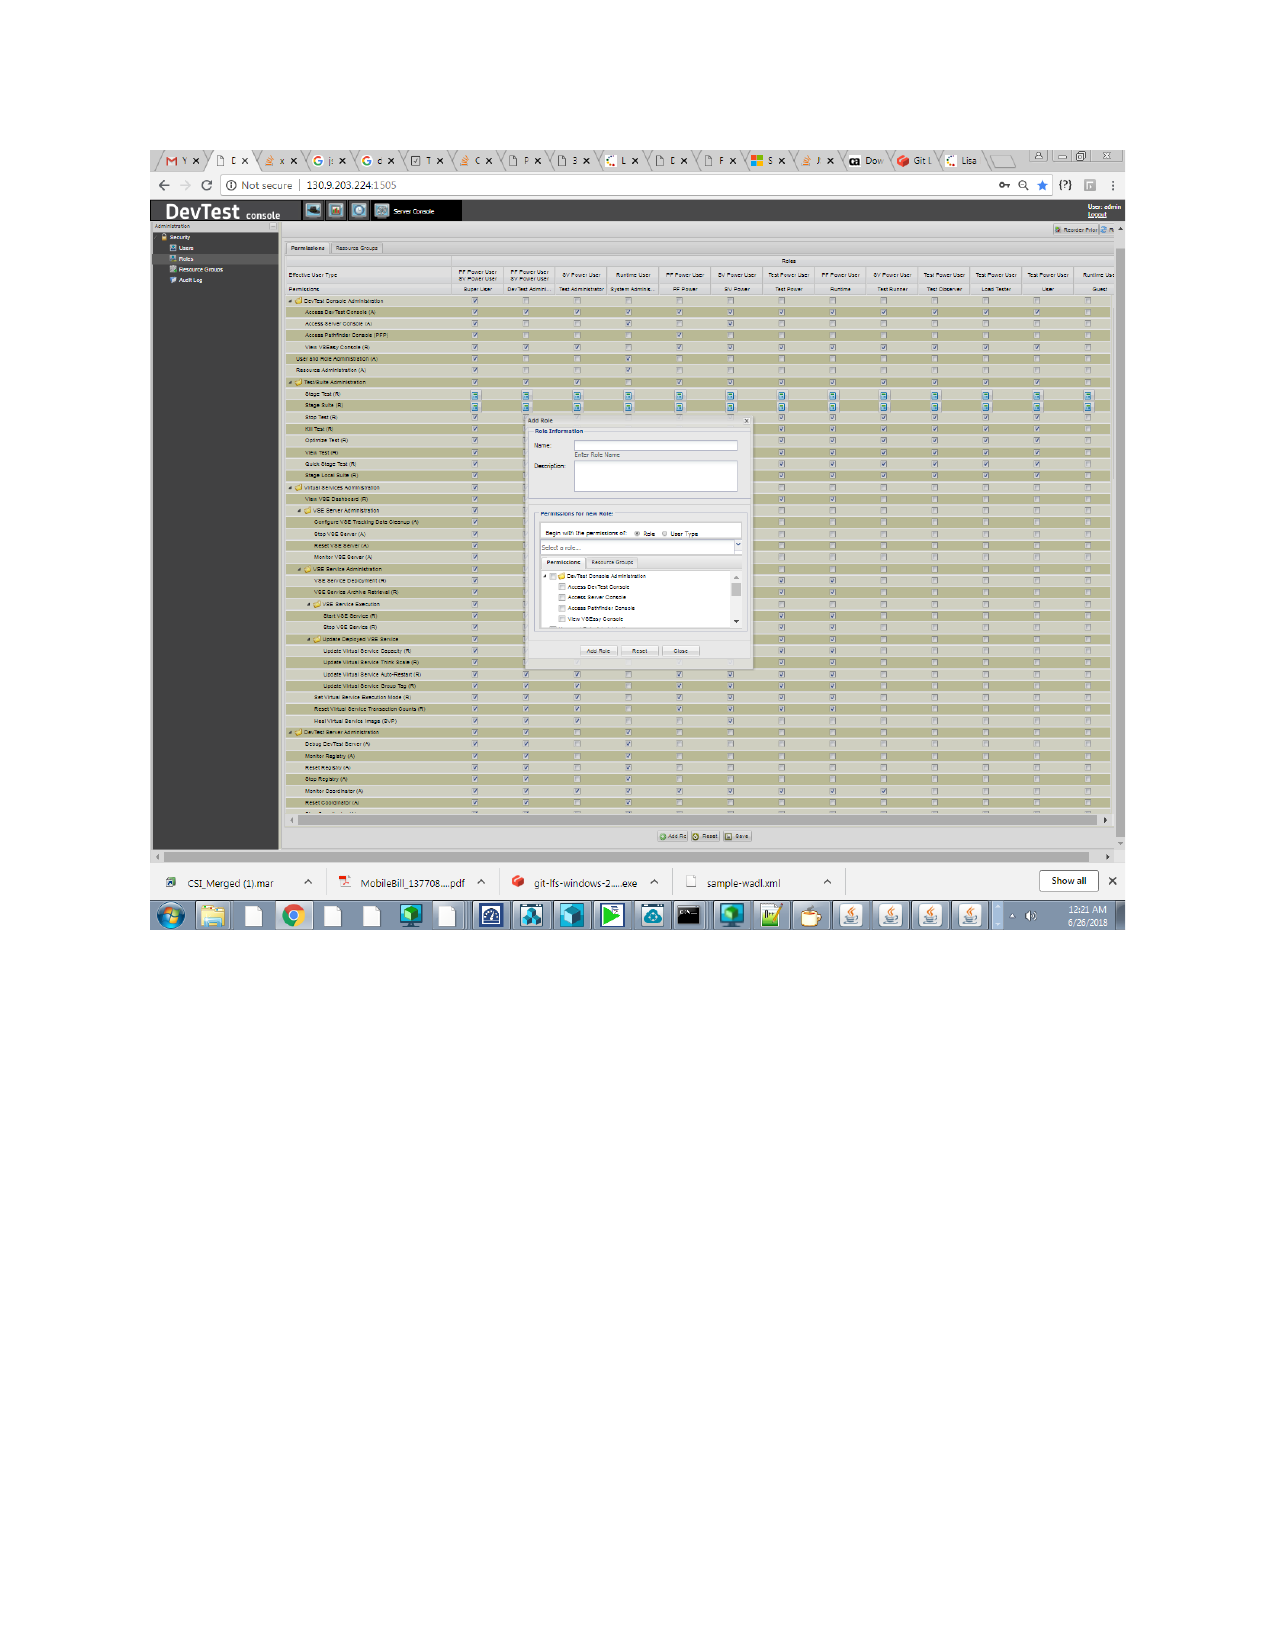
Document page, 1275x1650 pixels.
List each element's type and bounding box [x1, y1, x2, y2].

picture [150, 150, 1125, 930]
